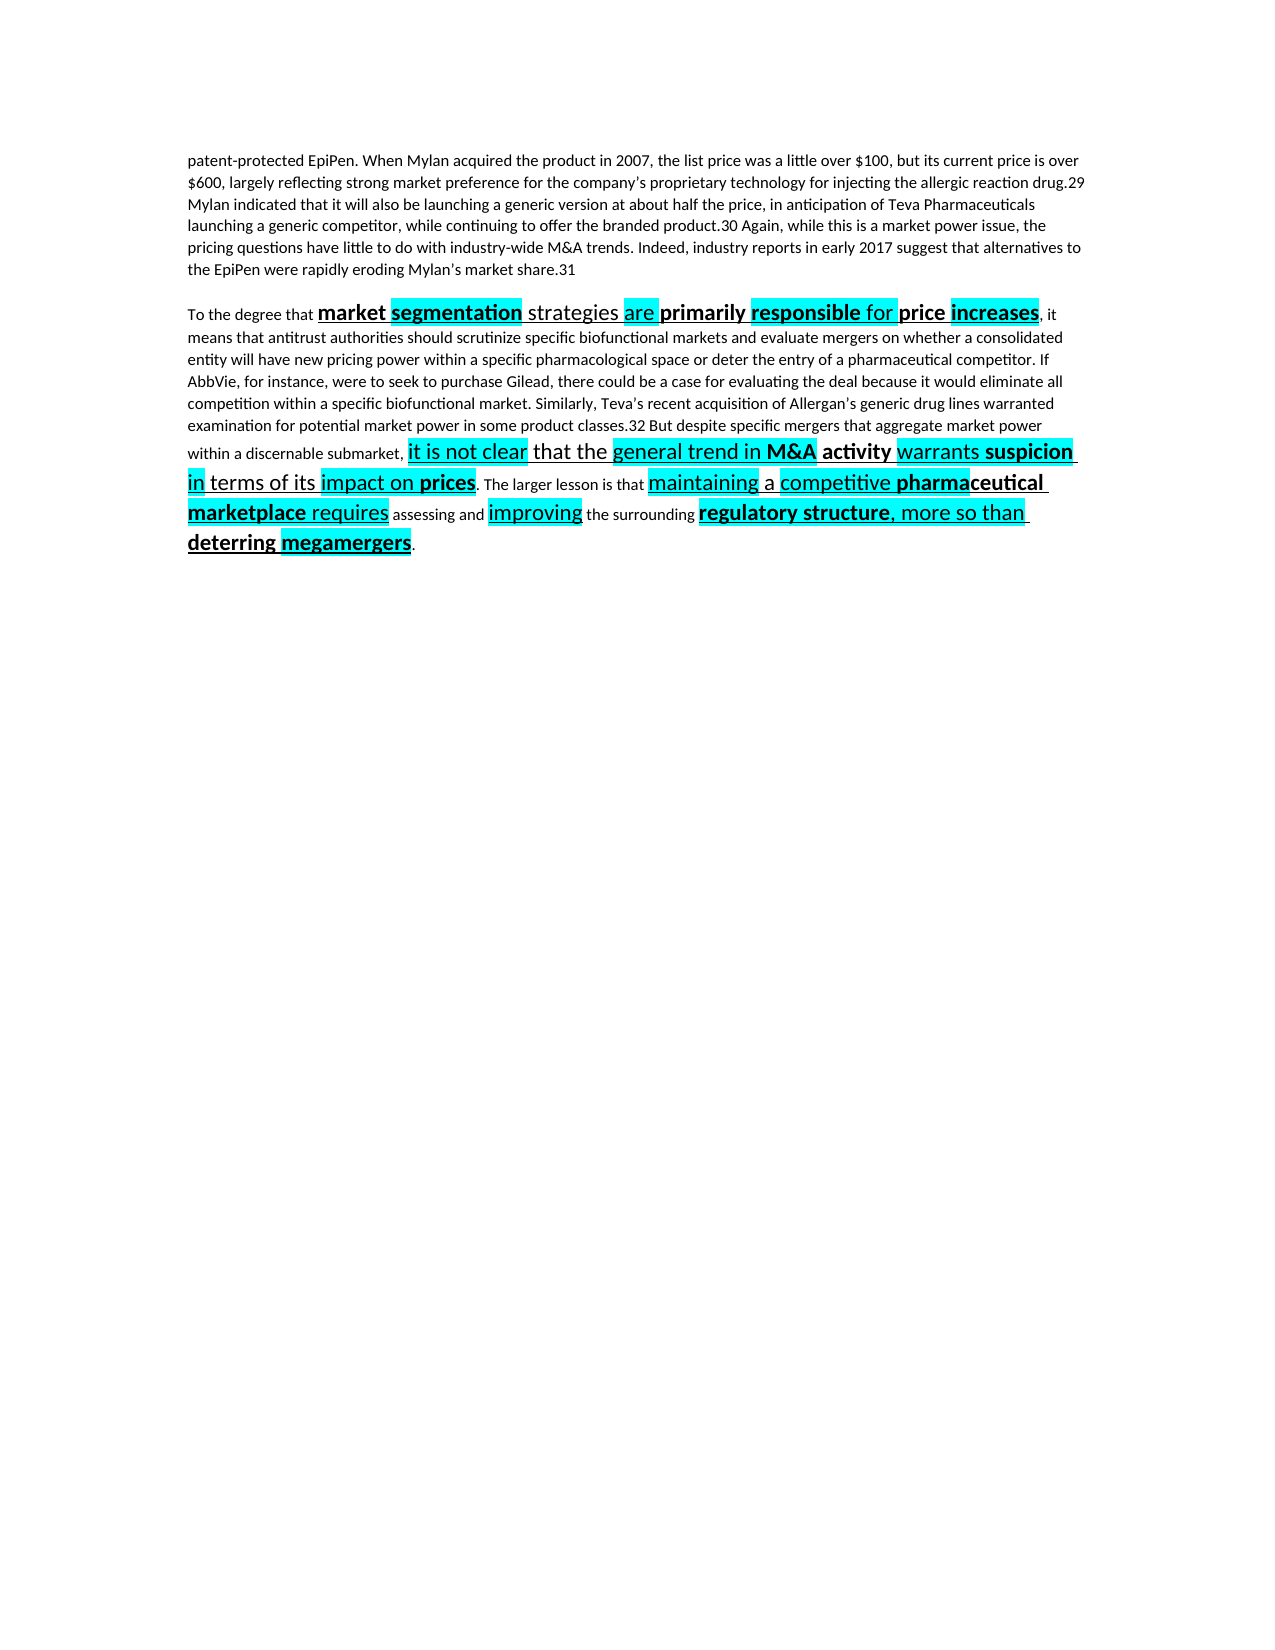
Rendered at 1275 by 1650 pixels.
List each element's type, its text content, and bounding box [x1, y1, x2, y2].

text To the degree that market segmentation strategies are primarily responsible for price increases, it means that antitrust authorities should scrutinize specific biofunctional markets and evaluate mergers on whether a consolidated entity will have new pricing power within a specific pharmacological space or deter the entry of a pharmaceutical competitor. If AbbVie, for instance, were to seek to purchase Gilead, there could be a case for evaluating the deal because it would eliminate all competition within a specific biofunctional market. Similarly, Teva’s recent acquisition of Allergan’s generic drug lines warranted examination for potential market power in some product classes.32 But despite specific mergers that aggregate market power within a discernable submarket, it is not clear that the general trend in M&A activity warrants suspicion in terms of its impact on prices. The larger lesson is that maintaining a competitive pharmaceutical marketplace requires assessing and improving the surrounding regulatory structure, more so than deterring megamergers. [187, 298, 1087, 556]
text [187, 150, 1087, 280]
